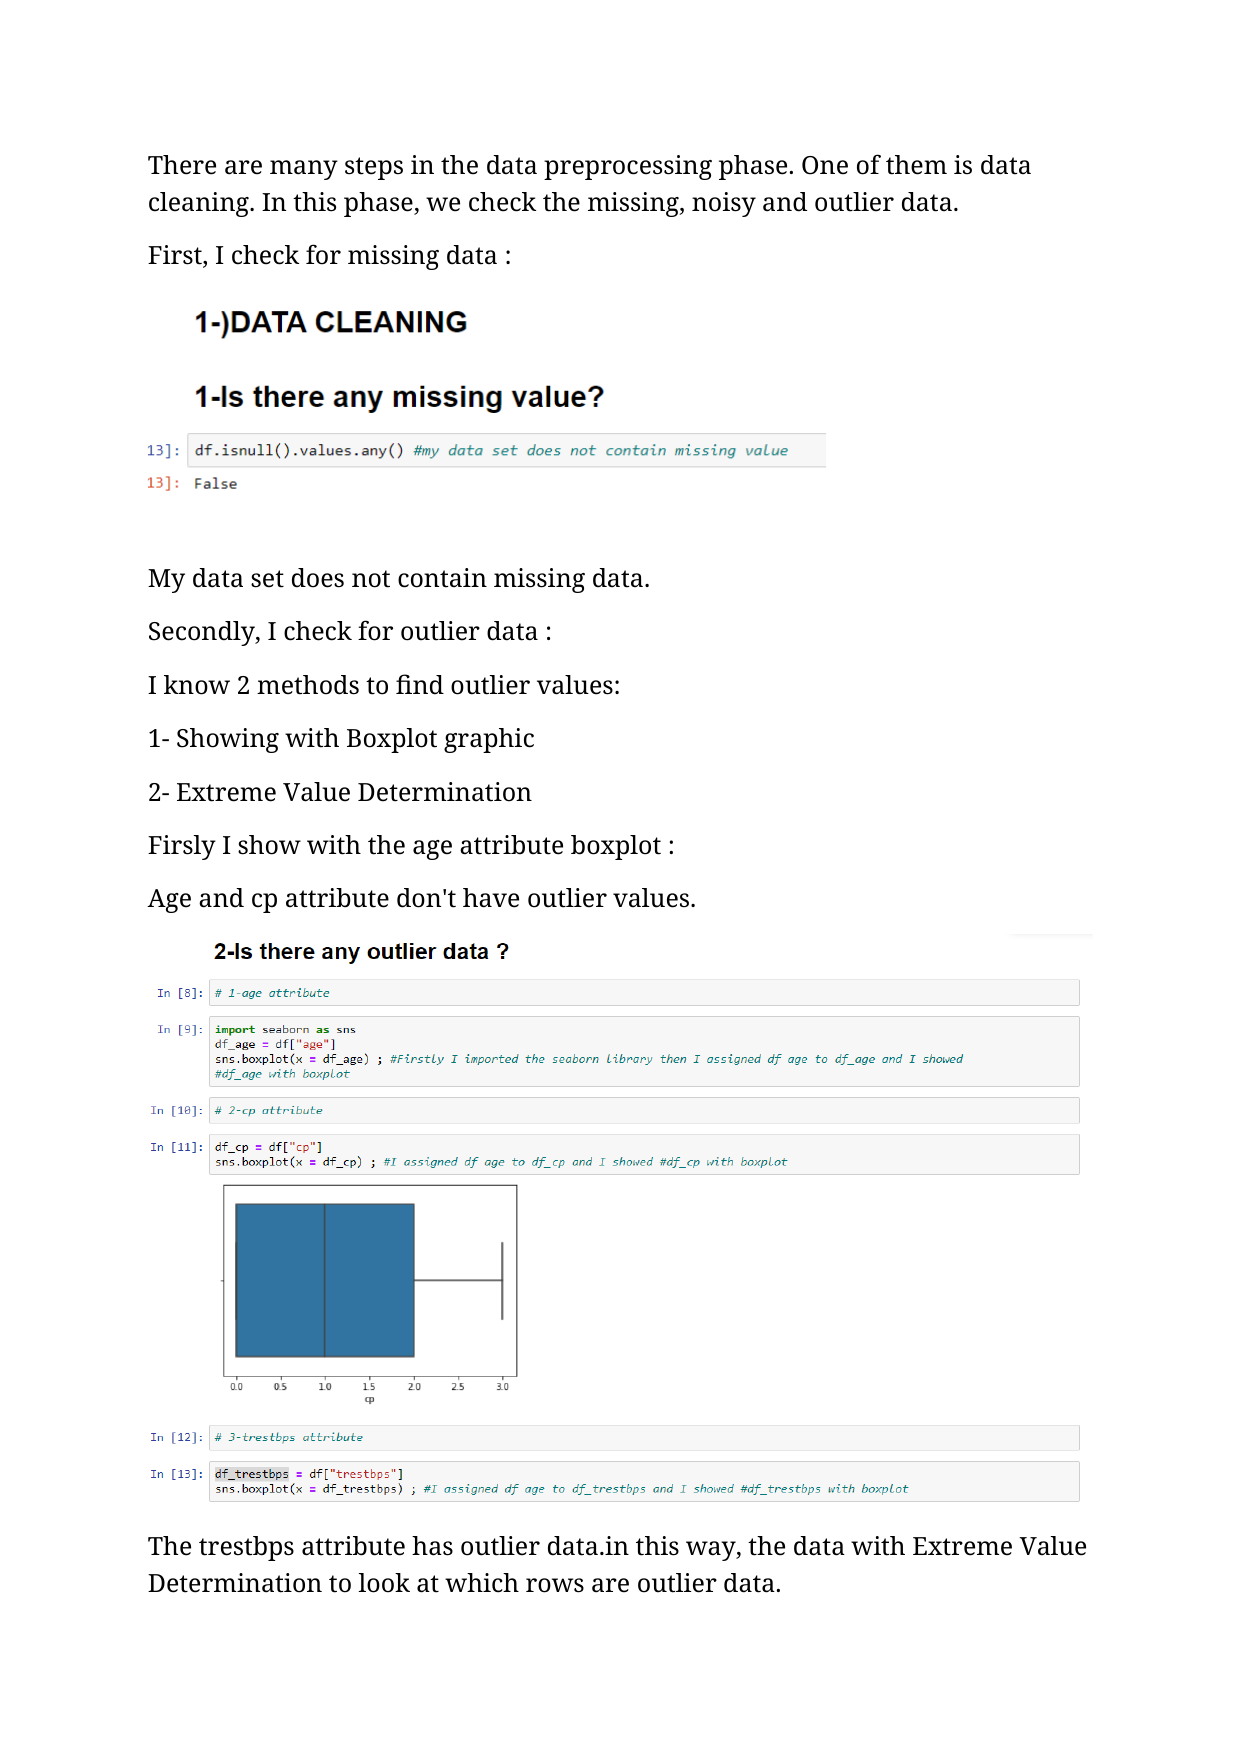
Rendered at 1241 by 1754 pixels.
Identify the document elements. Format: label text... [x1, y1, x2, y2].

text First, I check for missing data : [148, 238, 1093, 272]
text Firsly I show with the age attribute boxplot : [148, 828, 1093, 862]
text I know 2 methods to find outlier values: [148, 667, 1093, 701]
picture [147, 291, 827, 542]
text The trestbps attribute has outlier data.in this way, the data with Extreme Value Determination to look at which rows are outlier data. [148, 1528, 1093, 1599]
picture [147, 934, 1093, 1510]
text There are many steps in the data preprocessing phase. One of them is data cleaning. In this phase, we check the missing, noisy and outlier data. [148, 148, 1093, 218]
text 2- Extreme Value Determination [148, 774, 1093, 808]
text Secondly, I check for outlier data : [148, 614, 1093, 648]
text 1- Showing with Boxplot graphic [148, 721, 1093, 755]
text Age and cp attribute don't have outlier values. [148, 881, 1093, 915]
text My data set does not contain missing data. [148, 561, 1093, 594]
